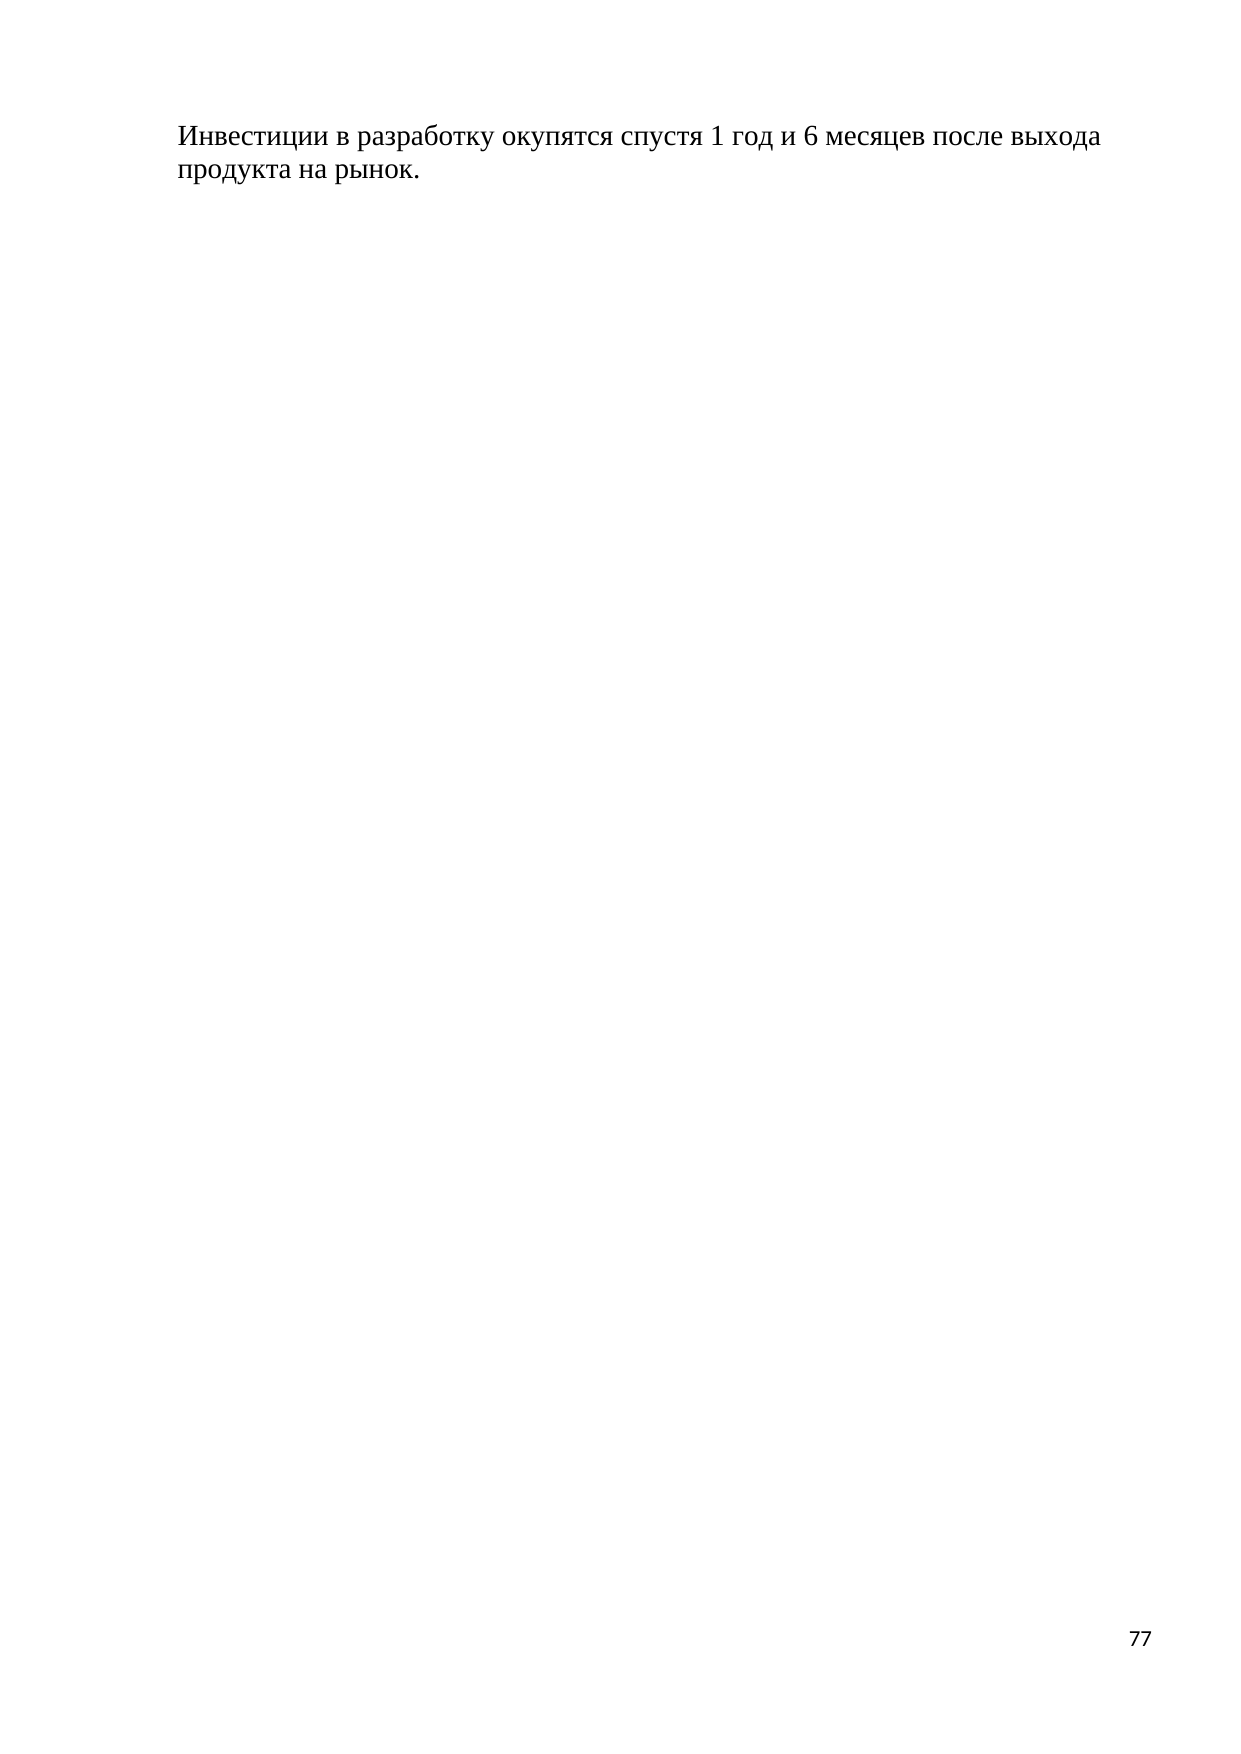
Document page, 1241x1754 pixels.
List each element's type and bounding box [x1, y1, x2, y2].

text [177, 118, 1152, 185]
